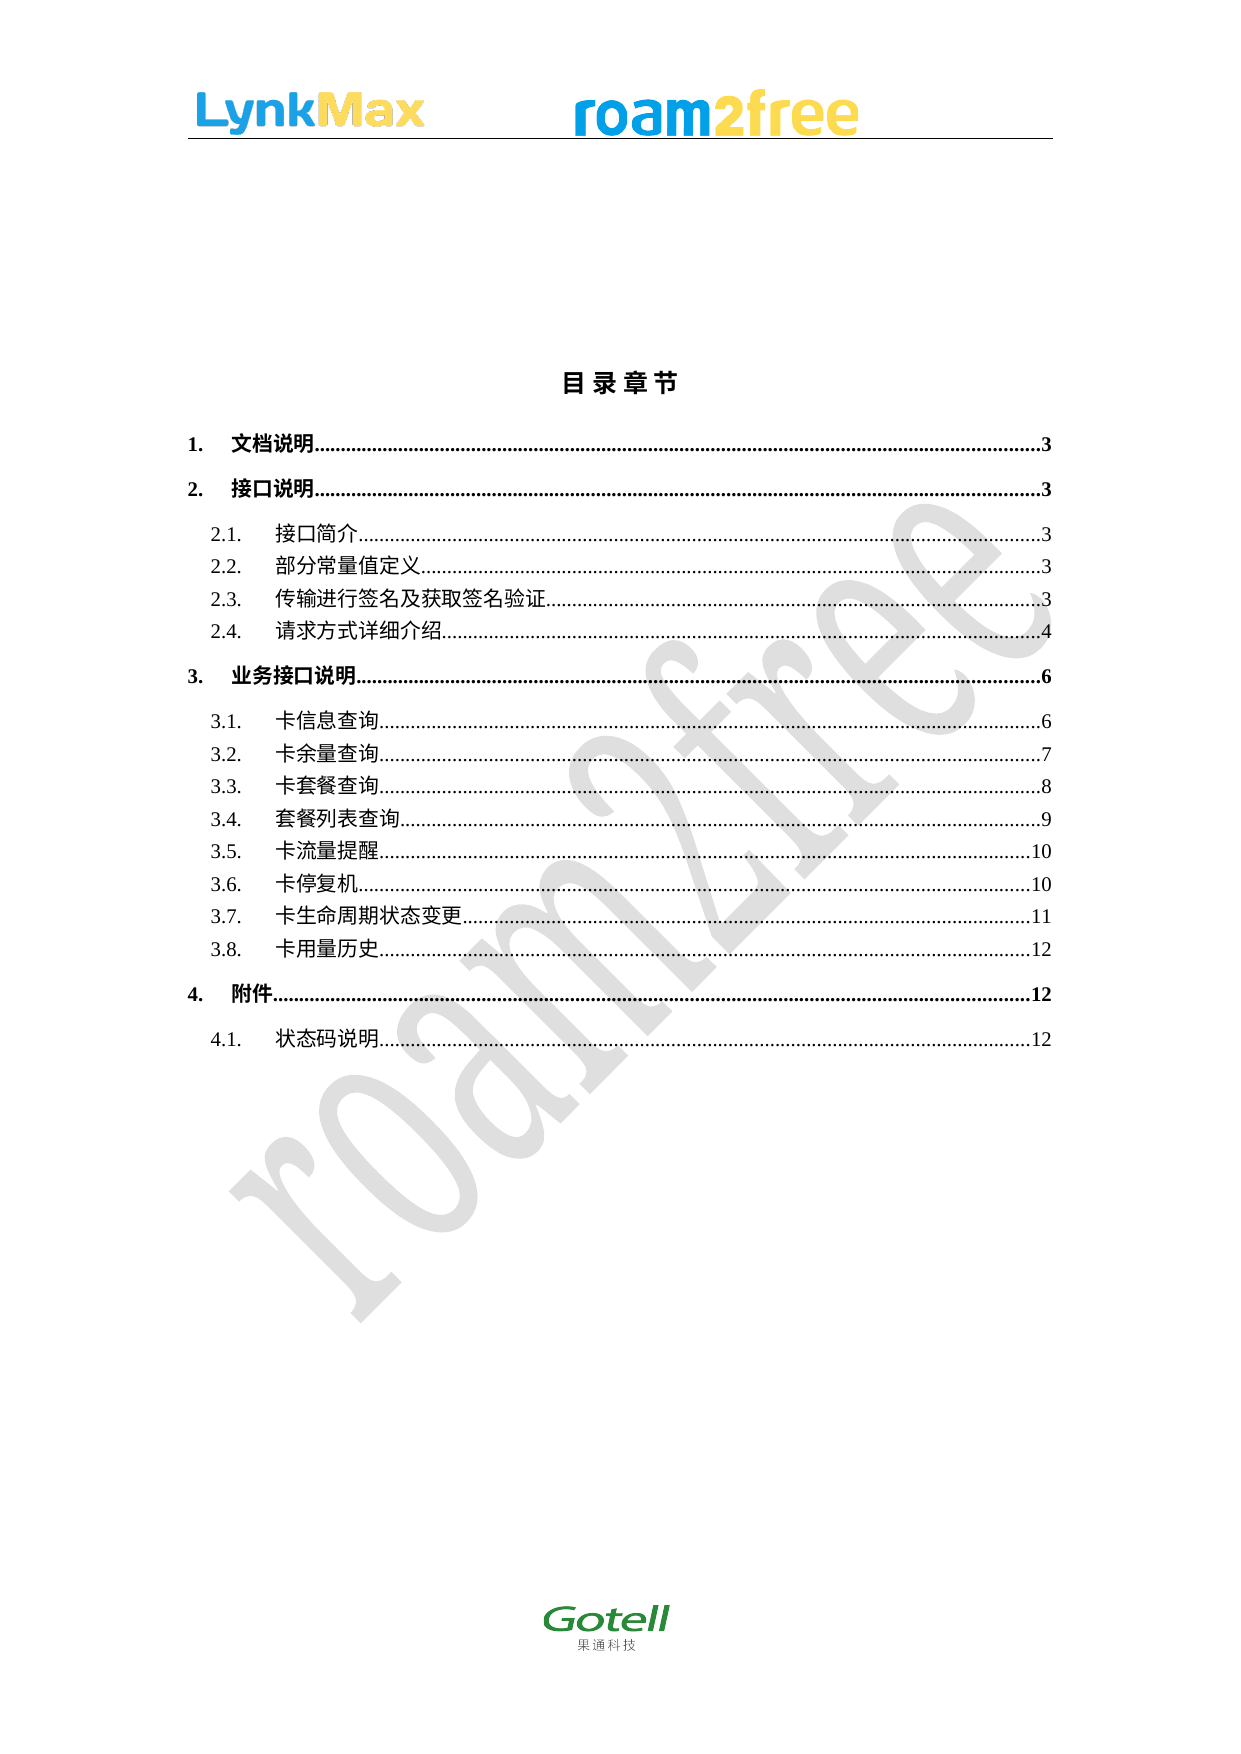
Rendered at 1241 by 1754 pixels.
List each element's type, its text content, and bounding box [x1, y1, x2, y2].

text 4.1. 状态码说明 12 [210, 1022, 1053, 1054]
text 2.3. 传输进行签名及获取签名验证 3 [210, 582, 1053, 614]
text 3. 业务接口说明 6 [187, 659, 1053, 692]
text 2.1. 接口简介 3 [210, 517, 1053, 549]
picture [694, 109, 700, 136]
text 3.4. 套餐列表查询 9 [210, 802, 1053, 834]
text 1. 文档说明 3 [187, 427, 1053, 459]
picture [677, 109, 683, 136]
text 2.2. 部分常量值定义 3 [210, 549, 1053, 582]
picture [575, 89, 859, 136]
picture [642, 119, 652, 130]
text 3.3. 卡套餐查询 8 [210, 769, 1053, 802]
text 3.8. 卡用量历史 12 [210, 932, 1053, 964]
text 目 录 章 节 [187, 349, 1053, 414]
text 2.4. 请求方式详细介绍 4 [210, 614, 1053, 647]
text 3.7. 卡生命周期状态变更 11 [210, 899, 1053, 932]
text 3.6. 卡停复机 10 [210, 867, 1053, 899]
picture [543, 1605, 670, 1651]
picture [606, 109, 618, 127]
text 3.1. 卡信息查询 6 [210, 704, 1053, 737]
picture [191, 88, 428, 136]
text 3.2. 卡余量查询 7 [210, 737, 1053, 769]
text 4. 附件 12 [187, 977, 1053, 1009]
text 2. 接口说明 3 [187, 472, 1053, 504]
text 3.5. 卡流量提醒 10 [210, 834, 1053, 867]
